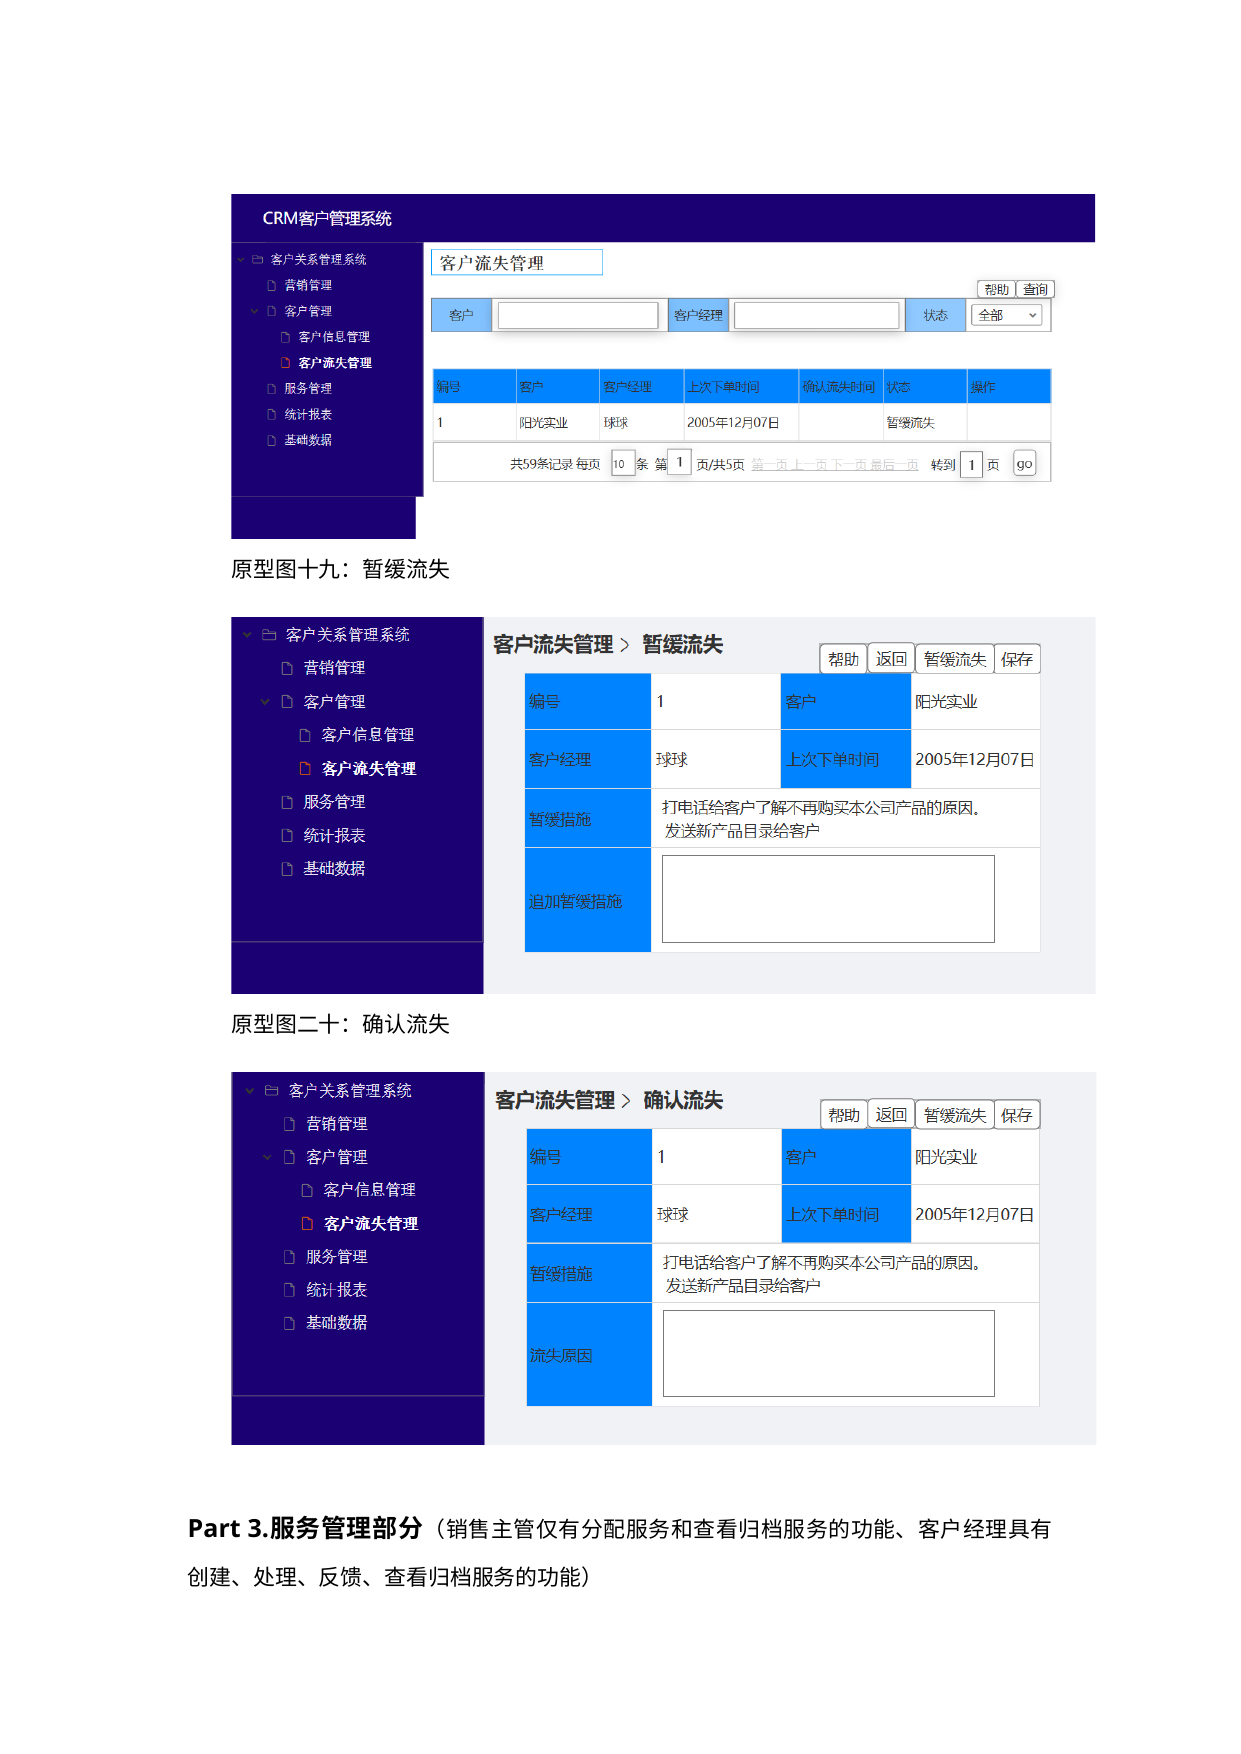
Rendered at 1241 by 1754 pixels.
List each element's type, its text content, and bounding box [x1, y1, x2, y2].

text 原型图二十：确认流失 [187, 1007, 1053, 1039]
picture [231, 1072, 1097, 1445]
picture [231, 194, 1096, 539]
text 原型图十九：暂缓流失 [187, 552, 1053, 584]
picture [231, 617, 1096, 994]
text Part 3.服务管理部分（销售主管仅有分配服务和查看归档服务的功能、客户经理具有创建、处理、反馈、查看归档服务的功能） [187, 1494, 1053, 1592]
